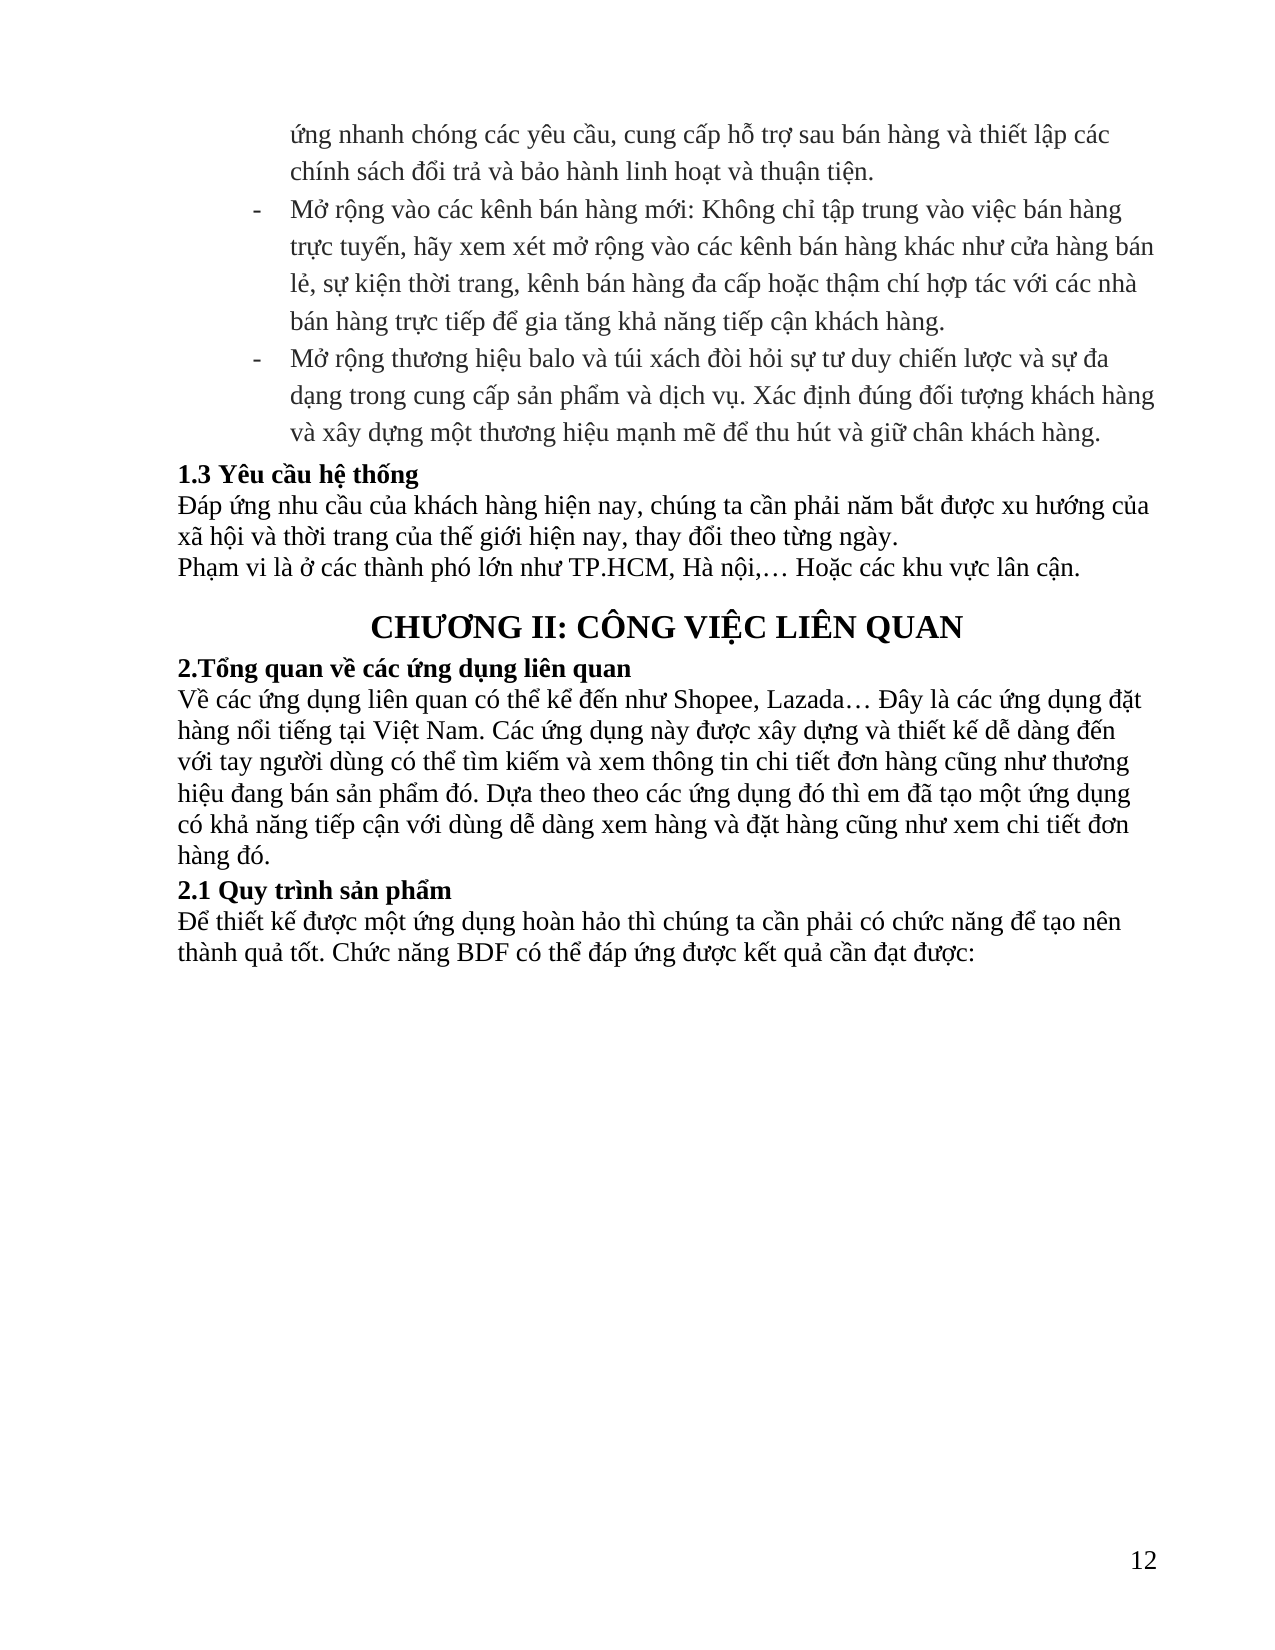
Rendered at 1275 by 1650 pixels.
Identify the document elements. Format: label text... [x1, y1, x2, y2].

text Để thiết kế được một ứng dụng hoàn hảo thì chúng ta cần phải có chức năng để tạo nên thành quả tốt. Chức năng BDF có thể đáp ứng được kết quả cần đạt được: [177, 905, 1157, 968]
list Mở rộng thương hiệu balo và túi xách đòi hỏi sự tư duy chiến lược và sự đa dạng trong cung cấp sản phẩm và dịch vụ. Xác định đúng đối tượng khách hàng và xây dựng một thương hiệu mạnh mẽ để thu hút và giữ chân khách hàng. [252, 342, 1157, 448]
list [252, 118, 1157, 187]
text Phạm vi là ở các thành phó lớn như TP.HCM, Hà nội,… Hoặc các khu vực lân cận. [177, 551, 1157, 582]
text Về các ứng dụng liên quan có thể kể đến như Shopee, Lazada… Đây là các ứng dụng đặt hàng nổi tiếng tại Việt Nam. Các ứng dụng này được xây dựng và thiết kế dễ dàng đến với tay người dùng có thể tìm kiếm và xem thông tin chi tiết đơn hàng cũng như thương hiệu đang bán sản phẩm đó. Dựa theo theo các ứng dụng đó thì em đã tạo một ứng dụng có khả năng tiếp cận với dùng dễ dàng xem hàng và đặt hàng cũng như xem chi tiết đơn hàng đó. [177, 683, 1157, 870]
subtitle 2.1 Quy trình sản phẩm [177, 874, 1157, 905]
subtitle 2.Tổng quan về các ứng dụng liên quan [177, 652, 1157, 683]
subtitle 1.3 Yêu cầu hệ thống [177, 458, 1157, 489]
subtitle CHƯƠNG II: CÔNG VIỆC LIÊN QUAN [177, 607, 1157, 646]
list Mở rộng vào các kênh bán hàng mới: Không chỉ tập trung vào việc bán hàng trực tuyến, hãy xem xét mở rộng vào các kênh bán hàng khác như cửa hàng bán lẻ, sự kiện thời trang, kênh bán hàng đa cấp hoặc thậm chí hợp tác với các nhà bán hàng trực tiếp để gia tăng khả năng tiếp cận khách hàng. [252, 193, 1157, 336]
text Đáp ứng nhu cầu của khách hàng hiện nay, chúng ta cần phải năm bắt được xu hướng của xã hội và thời trang của thế giới hiện nay, thay đổi theo từng ngày. [177, 489, 1157, 551]
